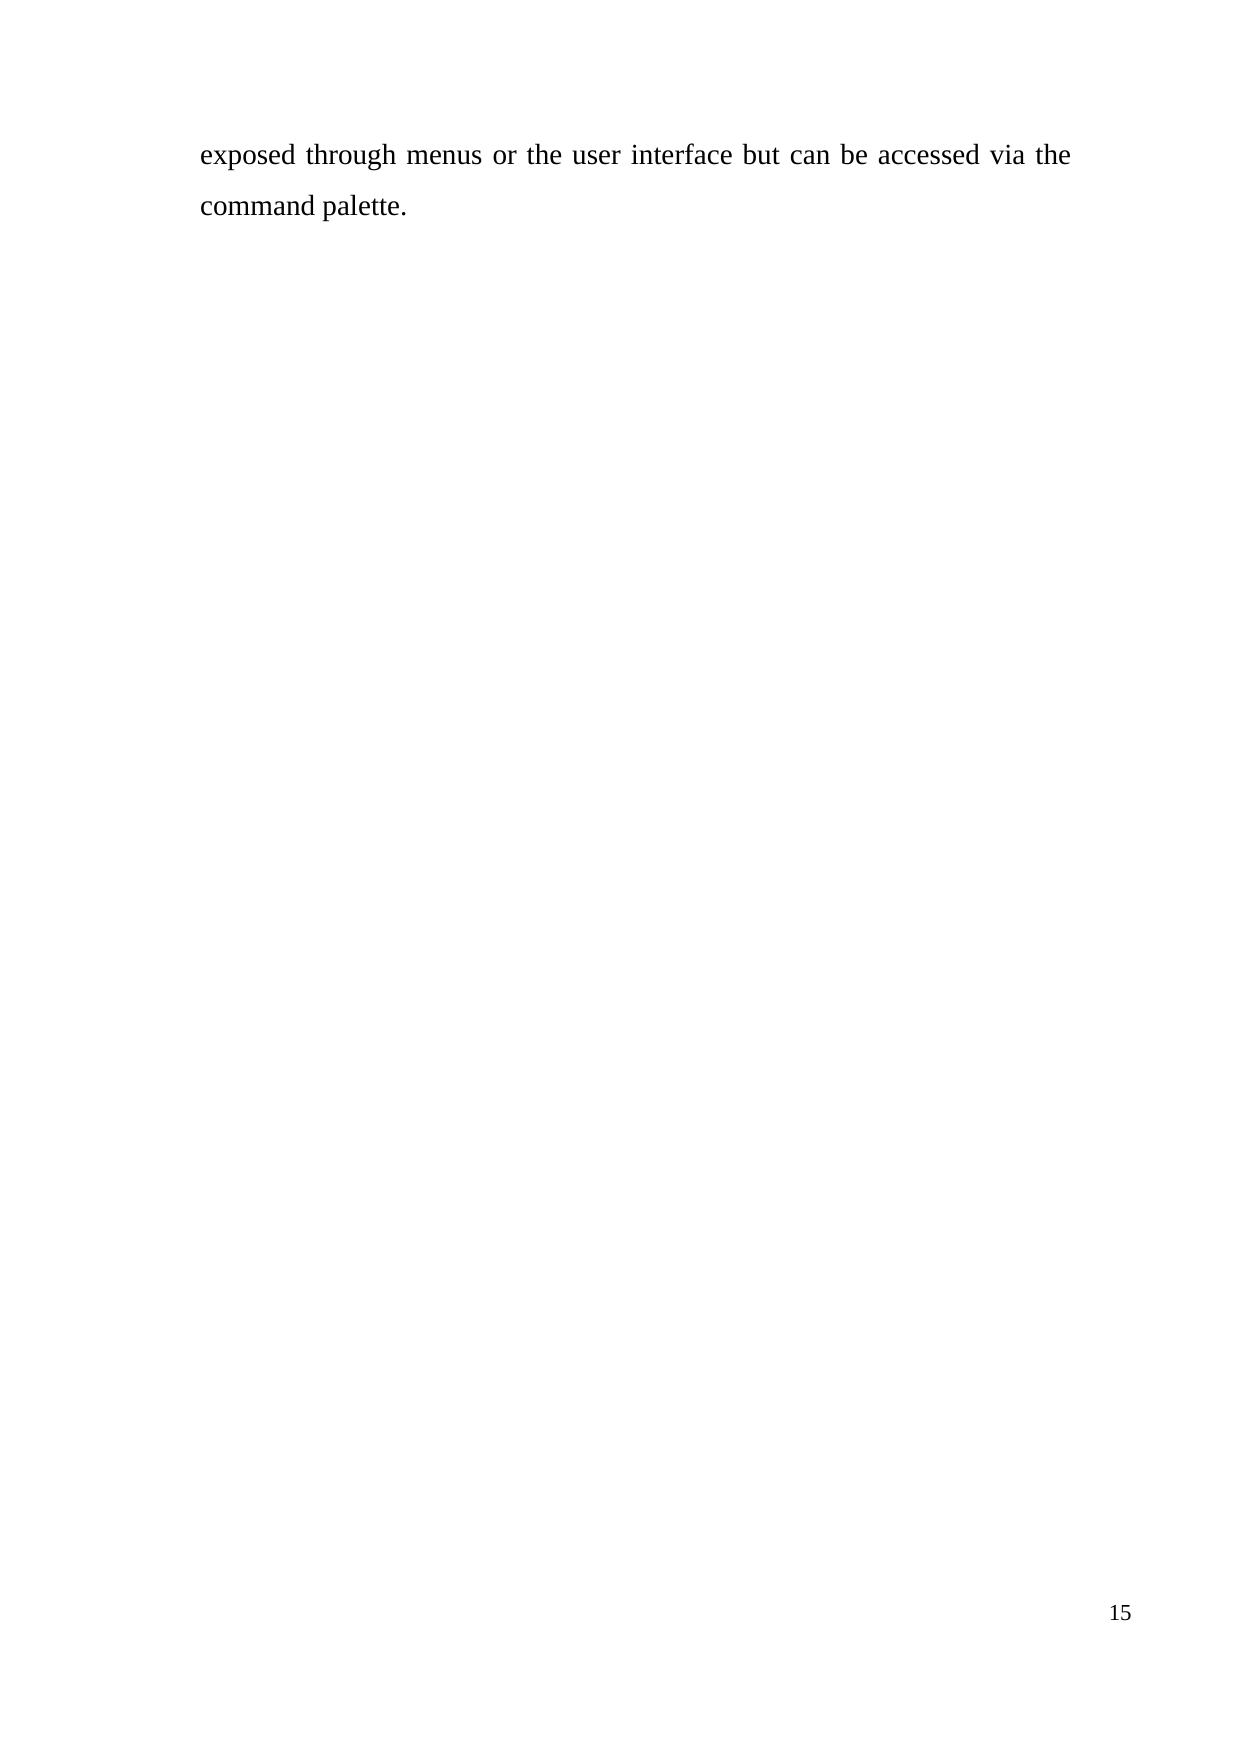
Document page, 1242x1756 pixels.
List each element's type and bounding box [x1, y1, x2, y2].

text [200, 137, 1072, 221]
